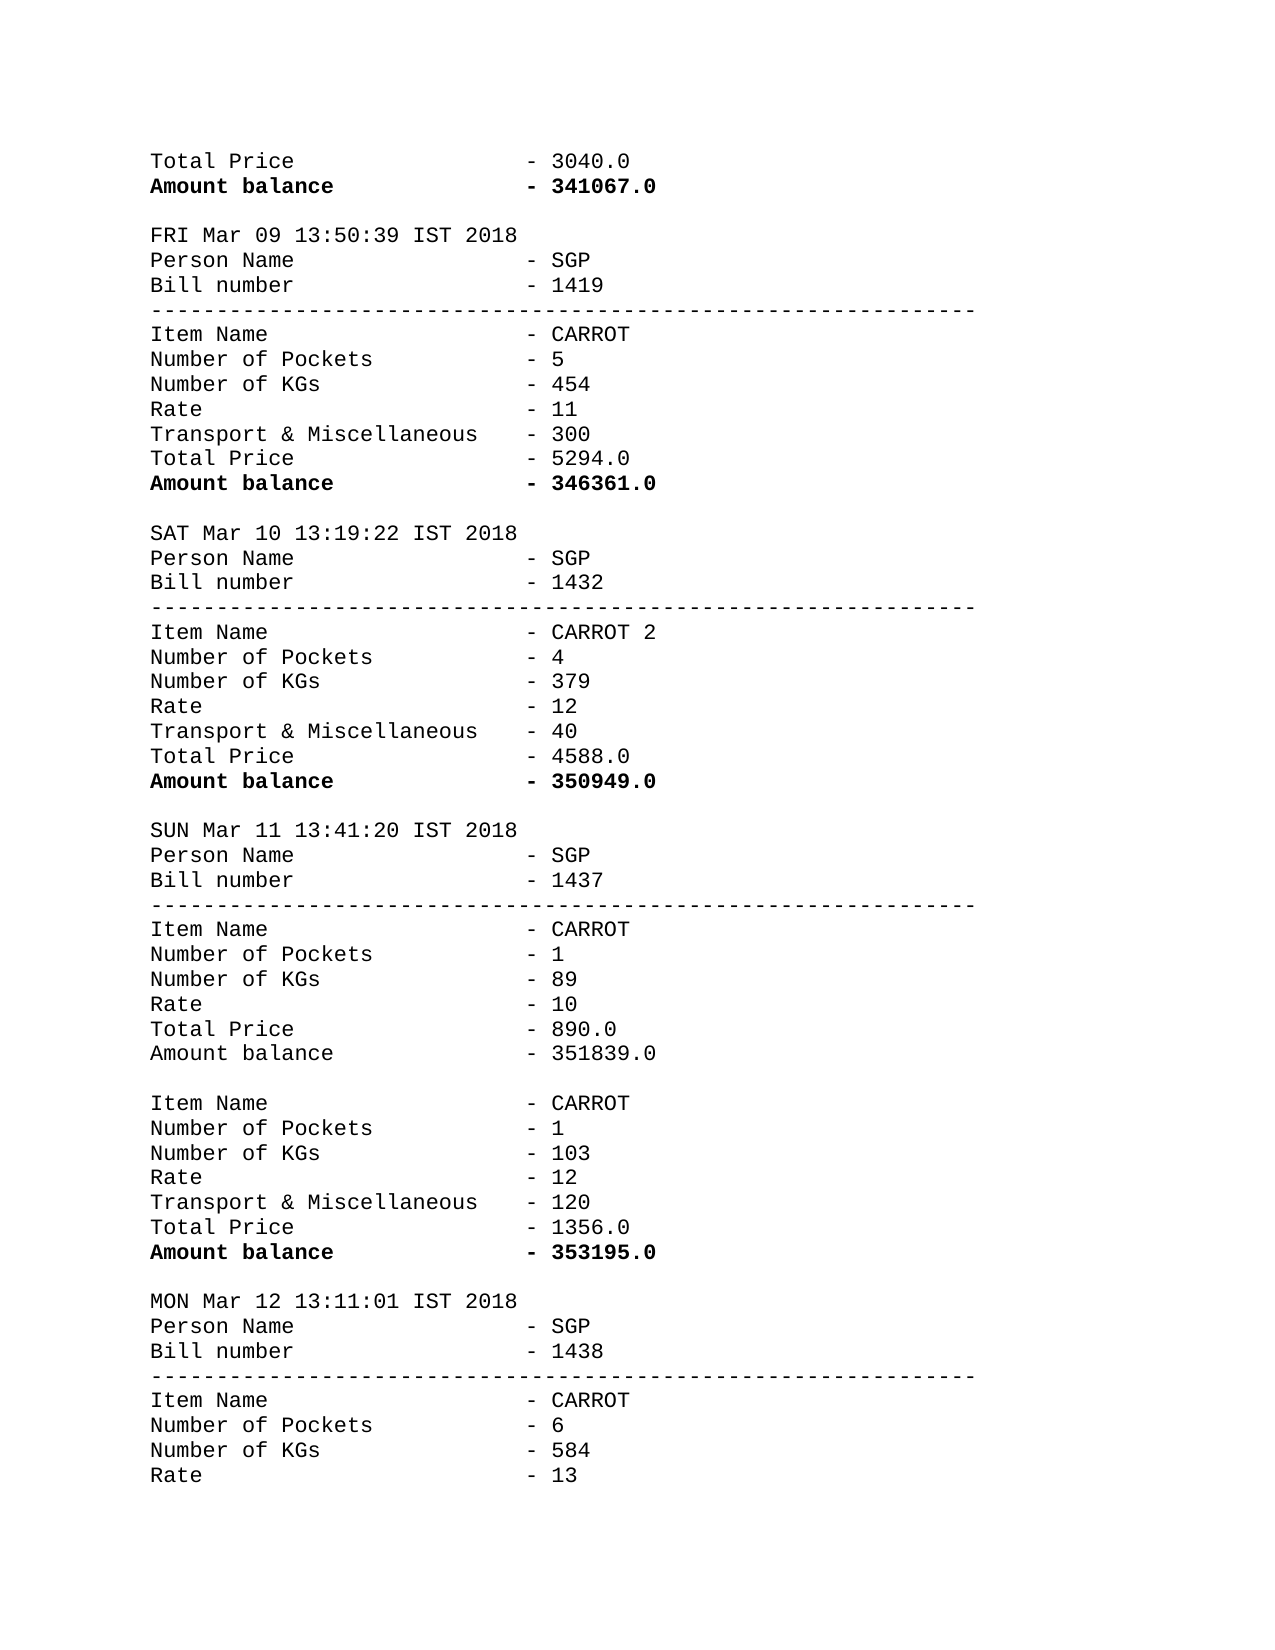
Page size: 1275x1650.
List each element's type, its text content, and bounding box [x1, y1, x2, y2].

text Transport & Miscellaneous - 40 [150, 720, 1125, 745]
text Item Name - CARROT [150, 1092, 1125, 1117]
text Person Name - SGP [150, 844, 1125, 869]
text Person Name - SGP [150, 547, 1125, 571]
text Person Name - SGP [150, 1315, 1125, 1340]
text Transport & Miscellaneous - 120 [150, 1191, 1125, 1216]
text Person Name - SGP [150, 249, 1125, 274]
text Bill number - 1432 [150, 571, 1125, 596]
text Amount balance - 346361.0 [150, 472, 1125, 497]
text Bill number - 1419 [150, 274, 1125, 299]
text Transport & Miscellaneous - 300 [150, 423, 1125, 447]
text --------------------------------------------------------------- [150, 299, 1125, 323]
text Number of Pockets - 4 [150, 646, 1125, 671]
text Rate - 10 [150, 993, 1125, 1018]
text Amount balance - 353195.0 [150, 1241, 1125, 1266]
text Number of Pockets - 1 [150, 1117, 1125, 1142]
text Rate - 13 [150, 1464, 1125, 1489]
text FRI Mar 09 13:50:39 IST 2018 [150, 224, 1125, 249]
text Rate - 12 [150, 1166, 1125, 1191]
text Rate - 11 [150, 398, 1125, 423]
text SAT Mar 10 13:19:22 IST 2018 [150, 522, 1125, 547]
text Bill number - 1437 [150, 869, 1125, 894]
text Number of Pockets - 1 [150, 943, 1125, 968]
text Number of KGs - 379 [150, 671, 1125, 695]
text Total Price - 4588.0 [150, 745, 1125, 770]
text Amount balance - 341067.0 [150, 175, 1125, 199]
text Number of KGs - 103 [150, 1142, 1125, 1166]
text Bill number - 1438 [150, 1340, 1125, 1365]
text Total Price - 3040.0 [150, 150, 1125, 175]
text --------------------------------------------------------------- [150, 596, 1125, 621]
text Number of KGs - 584 [150, 1439, 1125, 1464]
text Item Name - CARROT [150, 1389, 1125, 1414]
text Total Price - 890.0 [150, 1018, 1125, 1042]
text Number of Pockets - 6 [150, 1414, 1125, 1439]
text --------------------------------------------------------------- [150, 1365, 1125, 1389]
text Item Name - CARROT 2 [150, 621, 1125, 646]
text Number of KGs - 454 [150, 373, 1125, 398]
text --------------------------------------------------------------- [150, 894, 1125, 918]
text Item Name - CARROT [150, 918, 1125, 943]
text Amount balance - 350949.0 [150, 770, 1125, 794]
text Total Price - 1356.0 [150, 1216, 1125, 1241]
text MON Mar 12 13:11:01 IST 2018 [150, 1290, 1125, 1315]
text Total Price - 5294.0 [150, 447, 1125, 472]
text Amount balance - 351839.0 [150, 1042, 1125, 1067]
text Item Name - CARROT [150, 323, 1125, 348]
text Number of KGs - 89 [150, 968, 1125, 993]
text Rate - 12 [150, 695, 1125, 720]
text Number of Pockets - 5 [150, 348, 1125, 373]
text SUN Mar 11 13:41:20 IST 2018 [150, 819, 1125, 844]
